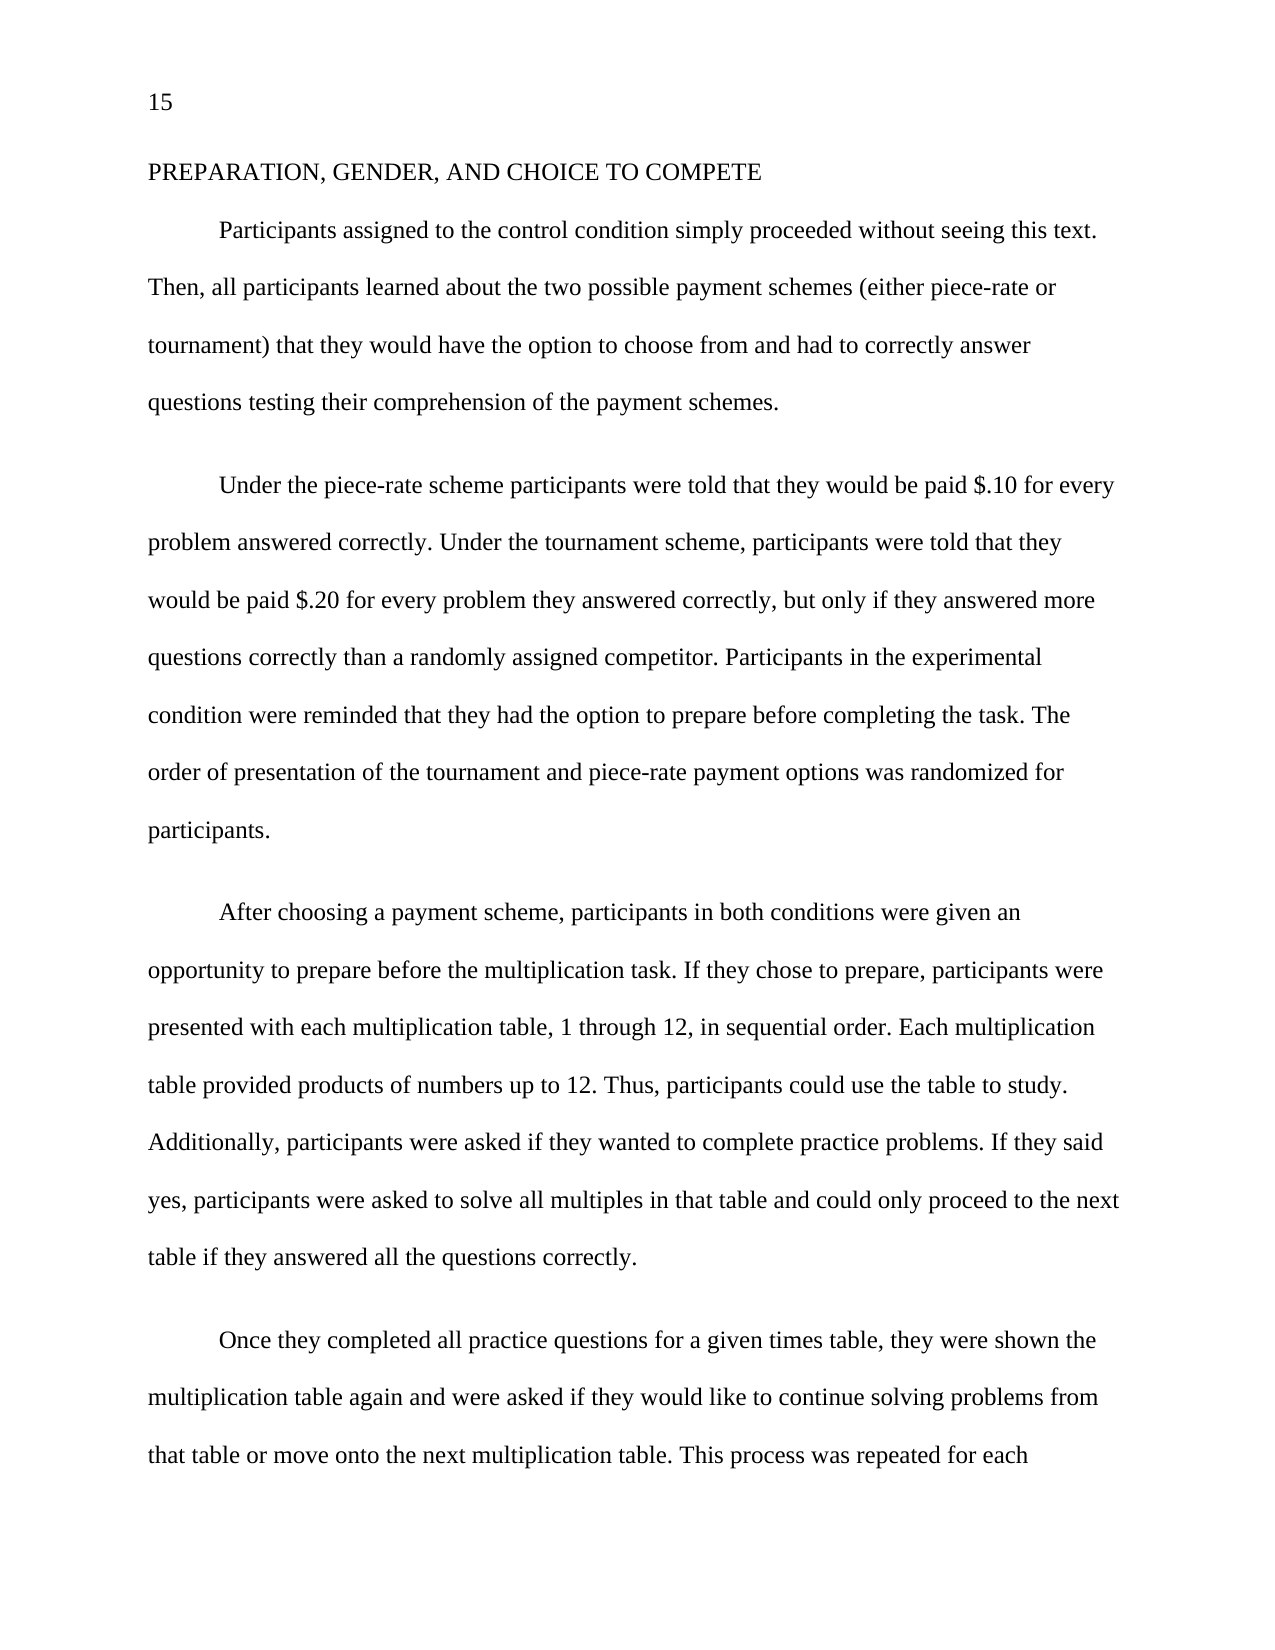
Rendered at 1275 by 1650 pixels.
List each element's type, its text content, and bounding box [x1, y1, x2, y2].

text Under the piece-rate scheme participants were told that they would be paid $.10 for every problem answered correctly. Under the tournament scheme, participants were told that they would be paid $.20 for every problem they answered correctly, but only if they answered more questions correctly than a randomly assigned competitor. Participants in the experimental condition were reminded that they had the option to prepare before completing the task. The order of presentation of the tournament and piece-rate payment options was randomized for participants. [148, 470, 1127, 844]
text Participants assigned to the control condition simply proceeded without seeing this text. Then, all participants learned about the two possible payment schemes (either piece-rate or tournament) that they would have the option to choose from and had to correctly answer questions testing their comprehension of the payment schemes. [148, 215, 1127, 416]
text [148, 1325, 1127, 1469]
text After choosing a payment scheme, participants in both conditions were given an opportunity to prepare before the multiplication task. If they chose to prepare, participants were presented with each multiplication table, 1 through 12, in sequential order. Each multiplication table provided products of numbers up to 12. Thus, participants could use the table to study. Additionally, participants were asked if they wanted to complete practice problems. If they said yes, participants were asked to solve all multiples in that table and could only proceed to the next table if they answered all the questions correctly. [148, 897, 1127, 1271]
